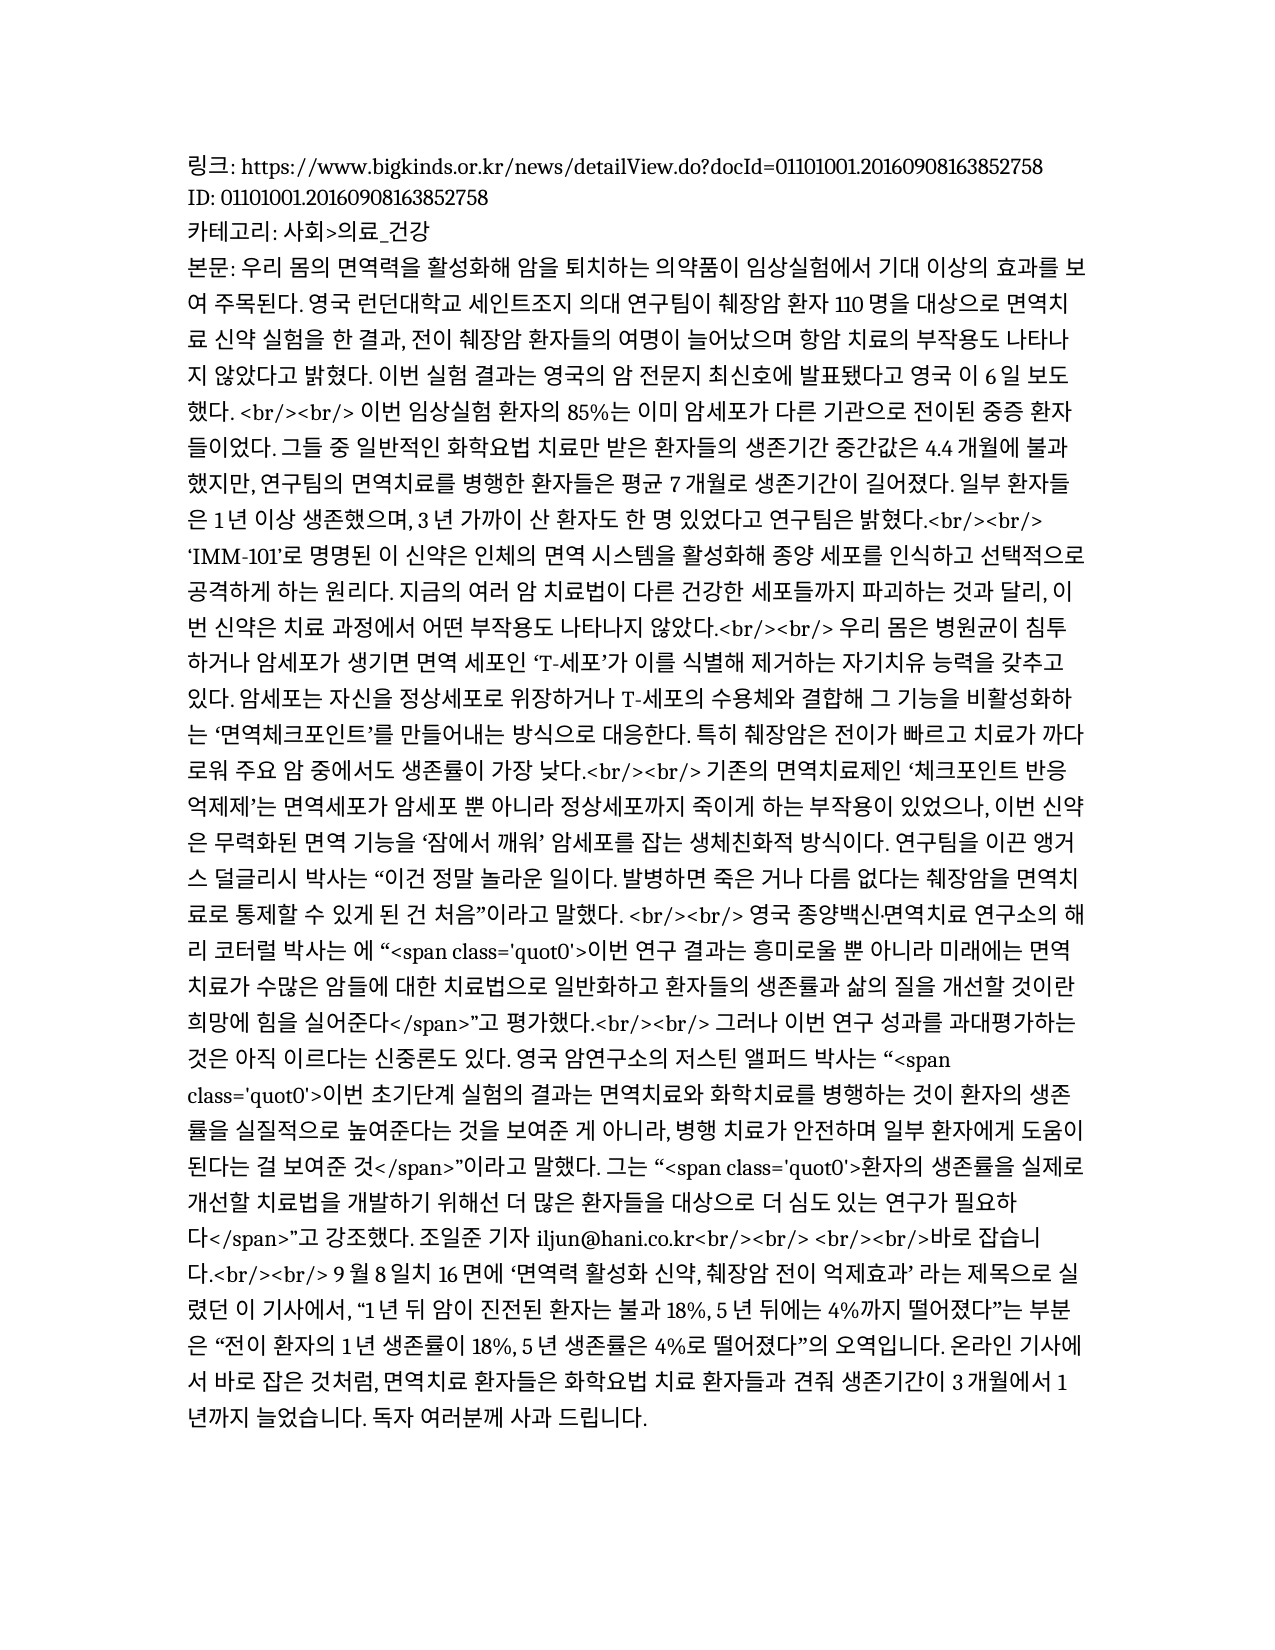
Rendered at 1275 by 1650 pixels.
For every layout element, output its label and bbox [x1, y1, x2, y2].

text [187, 150, 1087, 1463]
